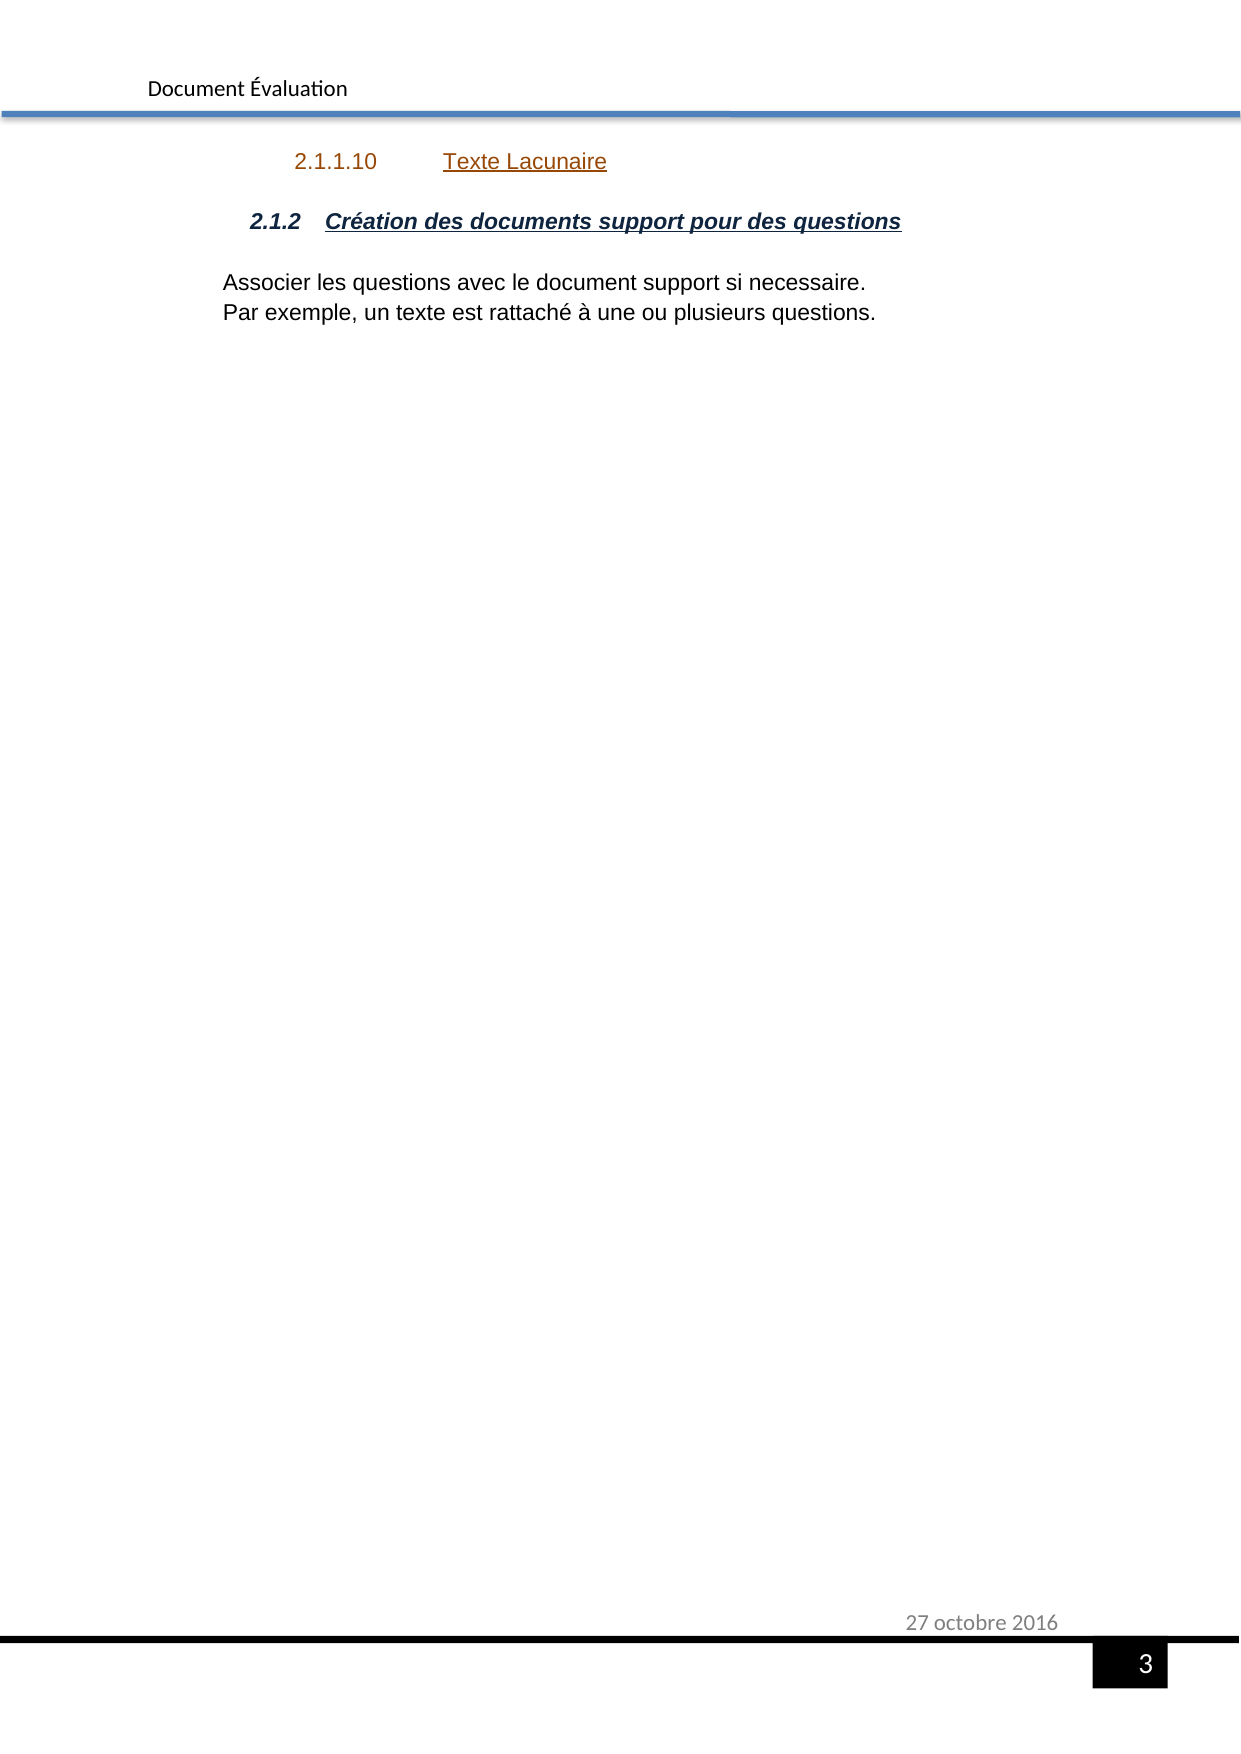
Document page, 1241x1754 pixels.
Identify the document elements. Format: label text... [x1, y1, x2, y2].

list Par exemple, un texte est rattaché à une ou plusieurs questions. [223, 299, 1093, 325]
list Création des documents support pour des questions [250, 208, 1093, 234]
list Texte Lacunaire [294, 148, 1093, 174]
list Associer les questions avec le document support si necessaire. [223, 268, 1093, 295]
